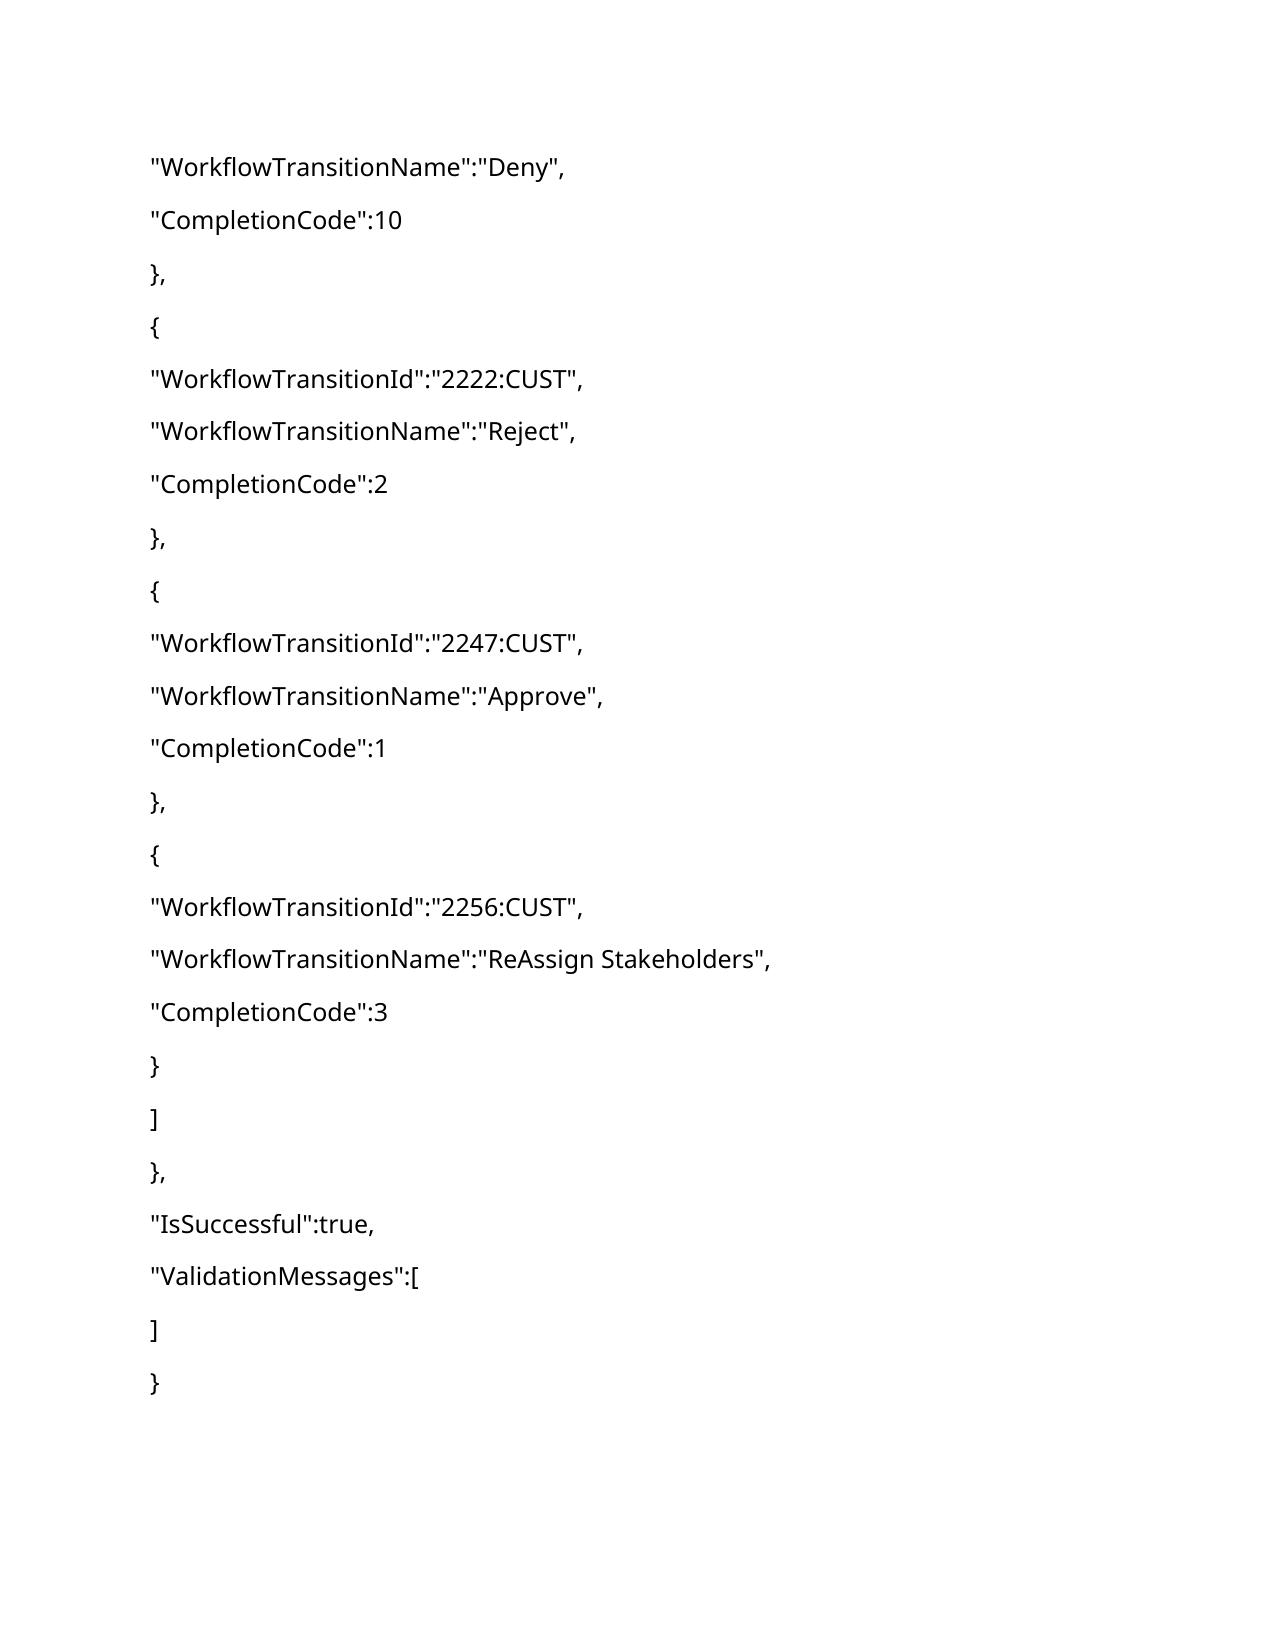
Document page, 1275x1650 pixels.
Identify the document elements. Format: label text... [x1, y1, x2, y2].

text "WorkflowTransitionId":"2222:CUST", [150, 361, 1125, 395]
text "CompletionCode":1 [150, 731, 1125, 765]
text { [150, 308, 1125, 342]
text "WorkflowTransitionName":"ReAssign Stakeholders", [150, 942, 1125, 976]
text }, [150, 256, 1125, 290]
text "WorkflowTransitionId":"2247:CUST", [150, 625, 1125, 659]
text ] [150, 1101, 1125, 1135]
text "CompletionCode":2 [150, 467, 1125, 501]
text ] [150, 1312, 1125, 1346]
text }, [150, 1153, 1125, 1187]
text "WorkflowTransitionName":"Deny", [150, 150, 1125, 184]
text "WorkflowTransitionName":"Reject", [150, 414, 1125, 448]
text }, [150, 784, 1125, 818]
text "ValidationMessages":[ [150, 1259, 1125, 1293]
text "WorkflowTransitionName":"Approve", [150, 678, 1125, 712]
text "CompletionCode":3 [150, 995, 1125, 1029]
text }, [150, 520, 1125, 554]
text "WorkflowTransitionId":"2256:CUST", [150, 889, 1125, 923]
text "CompletionCode":10 [150, 203, 1125, 237]
text "IsSuccessful":true, [150, 1206, 1125, 1240]
text } [150, 1048, 1125, 1082]
text } [150, 1365, 1125, 1399]
text { [150, 837, 1125, 871]
text { [150, 572, 1125, 607]
